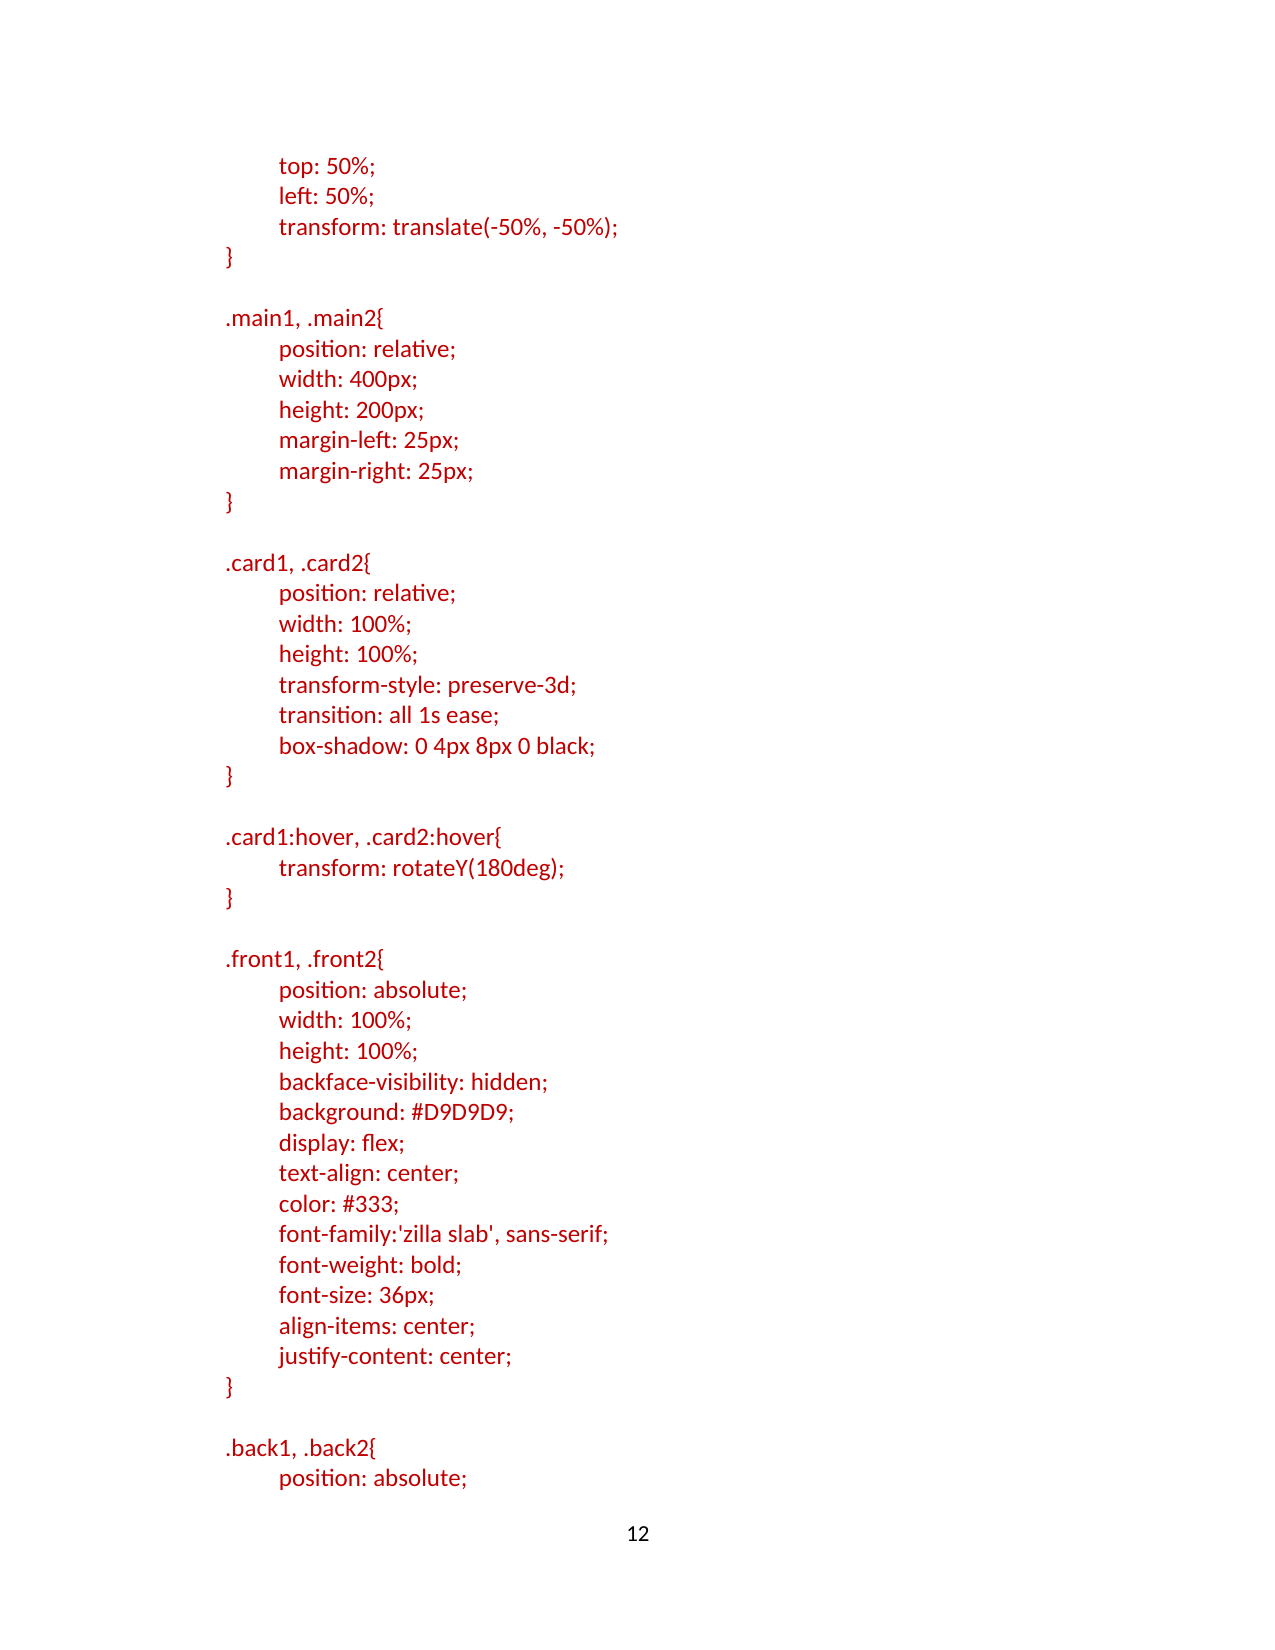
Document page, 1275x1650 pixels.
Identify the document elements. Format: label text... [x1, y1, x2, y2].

list align-items: center; [225, 1310, 1125, 1340]
list height: 200px; [225, 394, 1125, 425]
list font-size: 36px; [225, 1279, 1125, 1310]
list .back1, .back2{ [225, 1432, 1125, 1462]
list font-family:'zilla slab', sans-serif; [225, 1218, 1125, 1249]
list transform-style: preserve-3d; [225, 669, 1125, 699]
list backface-visibility: hidden; [225, 1066, 1125, 1096]
list } [225, 882, 1125, 913]
list top: 50%; [225, 150, 1125, 181]
list } [225, 242, 1125, 272]
list position: relative; [225, 333, 1125, 364]
list height: 100%; [225, 638, 1125, 669]
list .card1, .card2{ [225, 547, 1125, 577]
list position: relative; [225, 577, 1125, 608]
list transition: all 1s ease; [225, 699, 1125, 730]
list width: 400px; [225, 364, 1125, 394]
list background: #D9D9D9; [225, 1096, 1125, 1127]
list .main1, .main2{ [225, 303, 1125, 333]
list display: flex; [225, 1127, 1125, 1157]
list margin-left: 25px; [225, 425, 1125, 455]
list text-align: center; [225, 1157, 1125, 1188]
list .front1, .front2{ [225, 943, 1125, 974]
list margin-right: 25px; [225, 455, 1125, 486]
list transform: translate(-50%, -50%); [225, 211, 1125, 242]
list transform: rotateY(180deg); [225, 852, 1125, 882]
list height: 100%; [225, 1035, 1125, 1066]
list width: 100%; [225, 1004, 1125, 1035]
list position: absolute; [225, 974, 1125, 1004]
list .card1:hover, .card2:hover{ [225, 821, 1125, 852]
list width: 100%; [225, 608, 1125, 638]
list } [225, 760, 1125, 791]
list font-weight: bold; [225, 1249, 1125, 1279]
list justify-content: center; [225, 1340, 1125, 1371]
list } [225, 1371, 1125, 1401]
list box-shadow: 0 4px 8px 0 black; [225, 730, 1125, 760]
list left: 50%; [225, 181, 1125, 211]
list position: absolute; [225, 1462, 1125, 1493]
list color: #333; [225, 1188, 1125, 1218]
list } [225, 486, 1125, 516]
